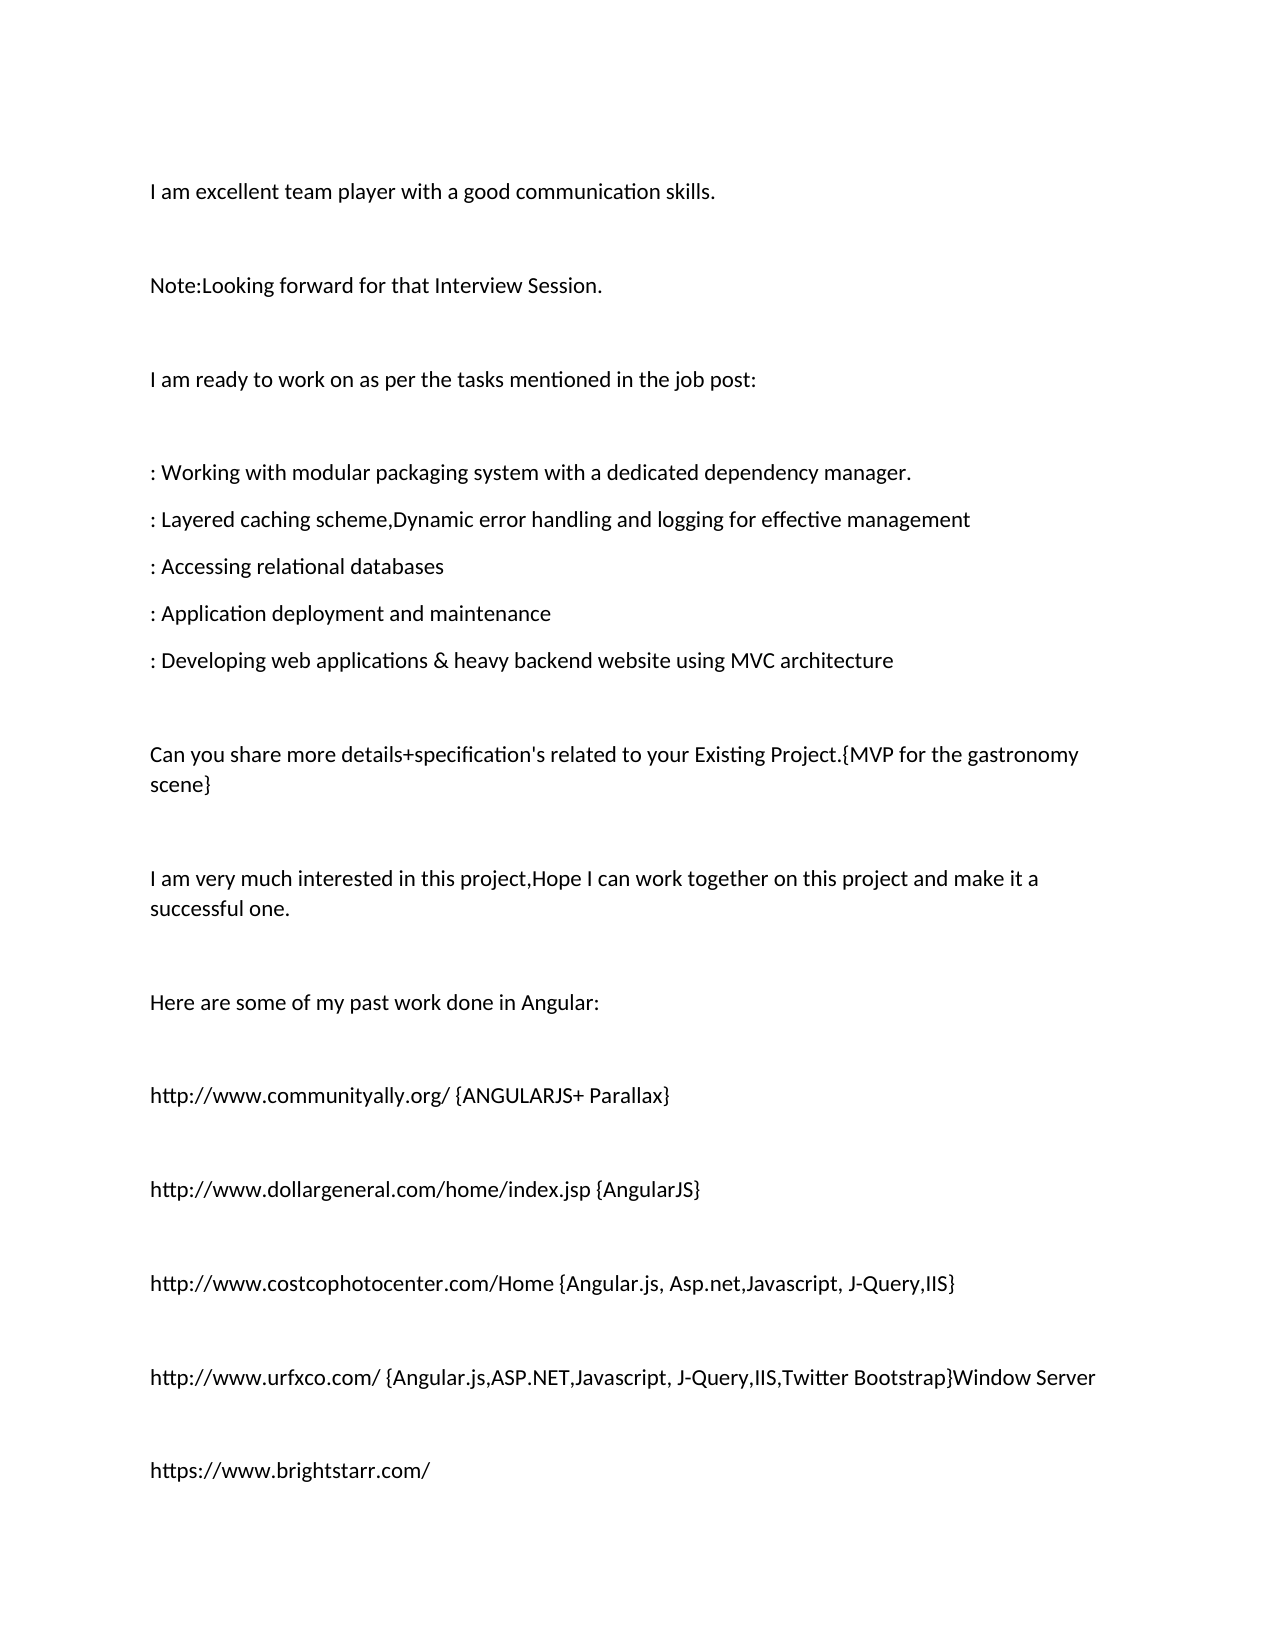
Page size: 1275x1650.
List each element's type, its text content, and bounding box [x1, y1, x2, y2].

text https://www.brightstarr.com/ [150, 1456, 1125, 1484]
text I am excellent team player with a good communication skills. [150, 177, 1125, 205]
text : Working with modular packaging system with a dedicated dependency manager. [150, 458, 1125, 486]
text http://www.urfxco.com/ {Angular.js,ASP.NET,Javascript, J-Query,IIS,Twitter Bootstrap}Window Server [150, 1363, 1125, 1391]
text http://www.dollargeneral.com/home/index.jsp {AngularJS} [150, 1175, 1125, 1203]
text I am very much interested in this project,Hope I can work together on this project and make it a successful one. [150, 864, 1125, 922]
text http://www.costcophotocenter.com/Home {Angular.js, Asp.net,Javascript, J-Query,IIS} [150, 1269, 1125, 1297]
text Can you share more details+specification's related to your Existing Project.{MVP for the gastronomy scene} [150, 740, 1125, 798]
text : Layered caching scheme,Dynamic error handling and logging for effective management [150, 505, 1125, 533]
text I am ready to work on as per the tasks mentioned in the job post: [150, 365, 1125, 393]
text : Accessing relational databases [150, 552, 1125, 580]
text Here are some of my past work done in Angular: [150, 988, 1125, 1016]
text : Application deployment and maintenance [150, 599, 1125, 627]
text Note:Looking forward for that Interview Session. [150, 271, 1125, 299]
text http://www.communityally.org/ {ANGULARJS+ Parallax} [150, 1081, 1125, 1109]
text : Developing web applications & heavy backend website using MVC architecture [150, 646, 1125, 674]
